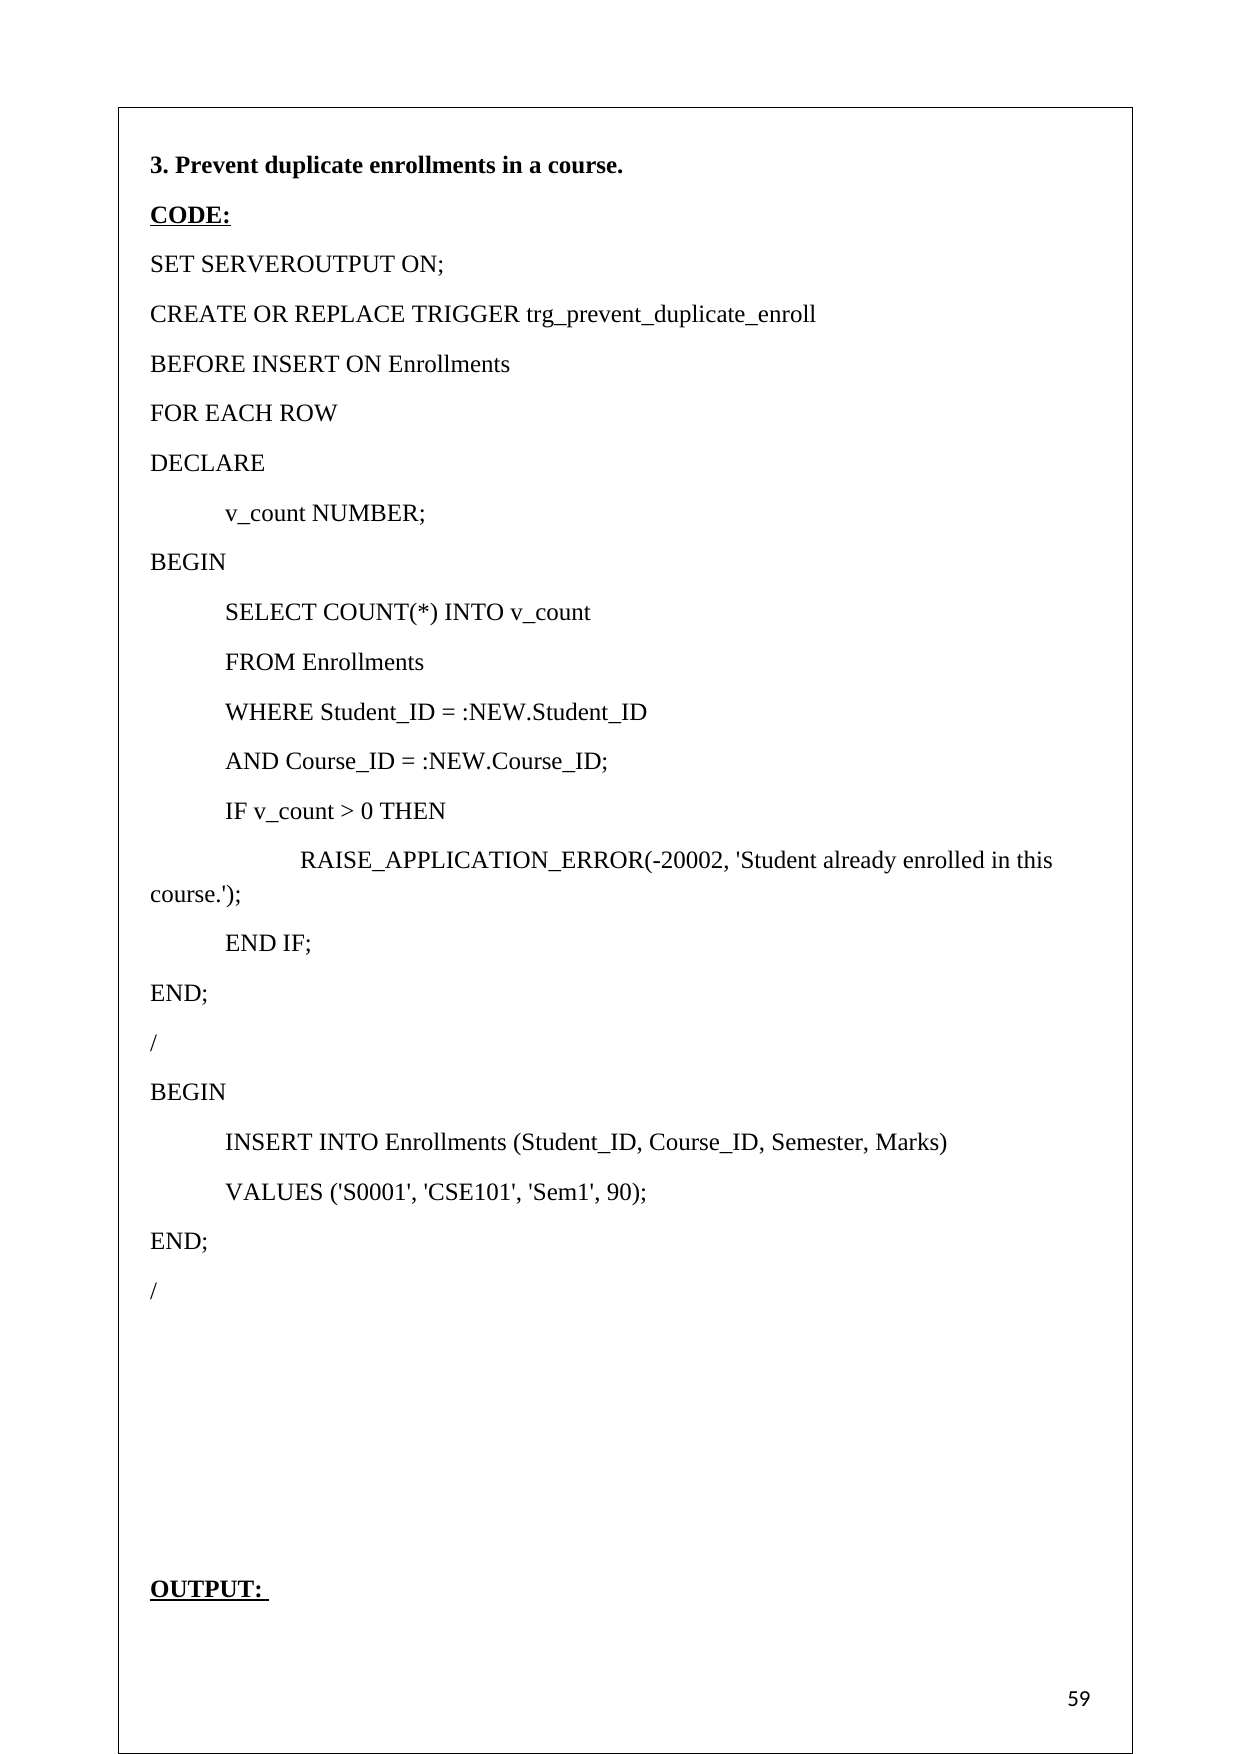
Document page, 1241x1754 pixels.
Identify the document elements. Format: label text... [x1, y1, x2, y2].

text CODE: [150, 200, 1090, 228]
text VALUES ('S0001', 'CSE101', 'Sem1', 90); [150, 1177, 1090, 1206]
text BEFORE INSERT ON Enrollments [150, 349, 1090, 377]
text OUTPUT: [150, 1574, 1090, 1603]
text RAISE_APPLICATION_ERROR(-20002, 'Student already enrolled in this course.'); [150, 846, 1090, 907]
text IF v_count > 0 THEN [150, 796, 1090, 825]
text / [150, 1276, 1090, 1305]
text DECLARE [150, 448, 1090, 477]
text END; [150, 978, 1090, 1007]
text BEGIN [150, 1077, 1090, 1106]
text SELECT COUNT(*) INTO v_count [150, 597, 1090, 626]
text FROM Enrollments [150, 647, 1090, 676]
text INSERT INTO Enrollments (Student_ID, Course_ID, Semester, Marks) [150, 1127, 1090, 1156]
text END IF; [150, 928, 1090, 957]
text CREATE OR REPLACE TRIGGER trg_prevent_duplicate_enroll [150, 299, 1090, 328]
text AND Course_ID = :NEW.Course_ID; [150, 746, 1090, 775]
text END; [150, 1226, 1090, 1255]
text BEGIN [150, 547, 1090, 576]
text v_count NUMBER; [150, 498, 1090, 527]
text WHERE Student_ID = :NEW.Student_ID [150, 697, 1090, 725]
text FOR EACH ROW [150, 398, 1090, 427]
text SET SERVEROUTPUT ON; [150, 249, 1090, 278]
text / [150, 1028, 1090, 1056]
text 3. Prevent duplicate enrollments in a course. [150, 150, 1090, 179]
